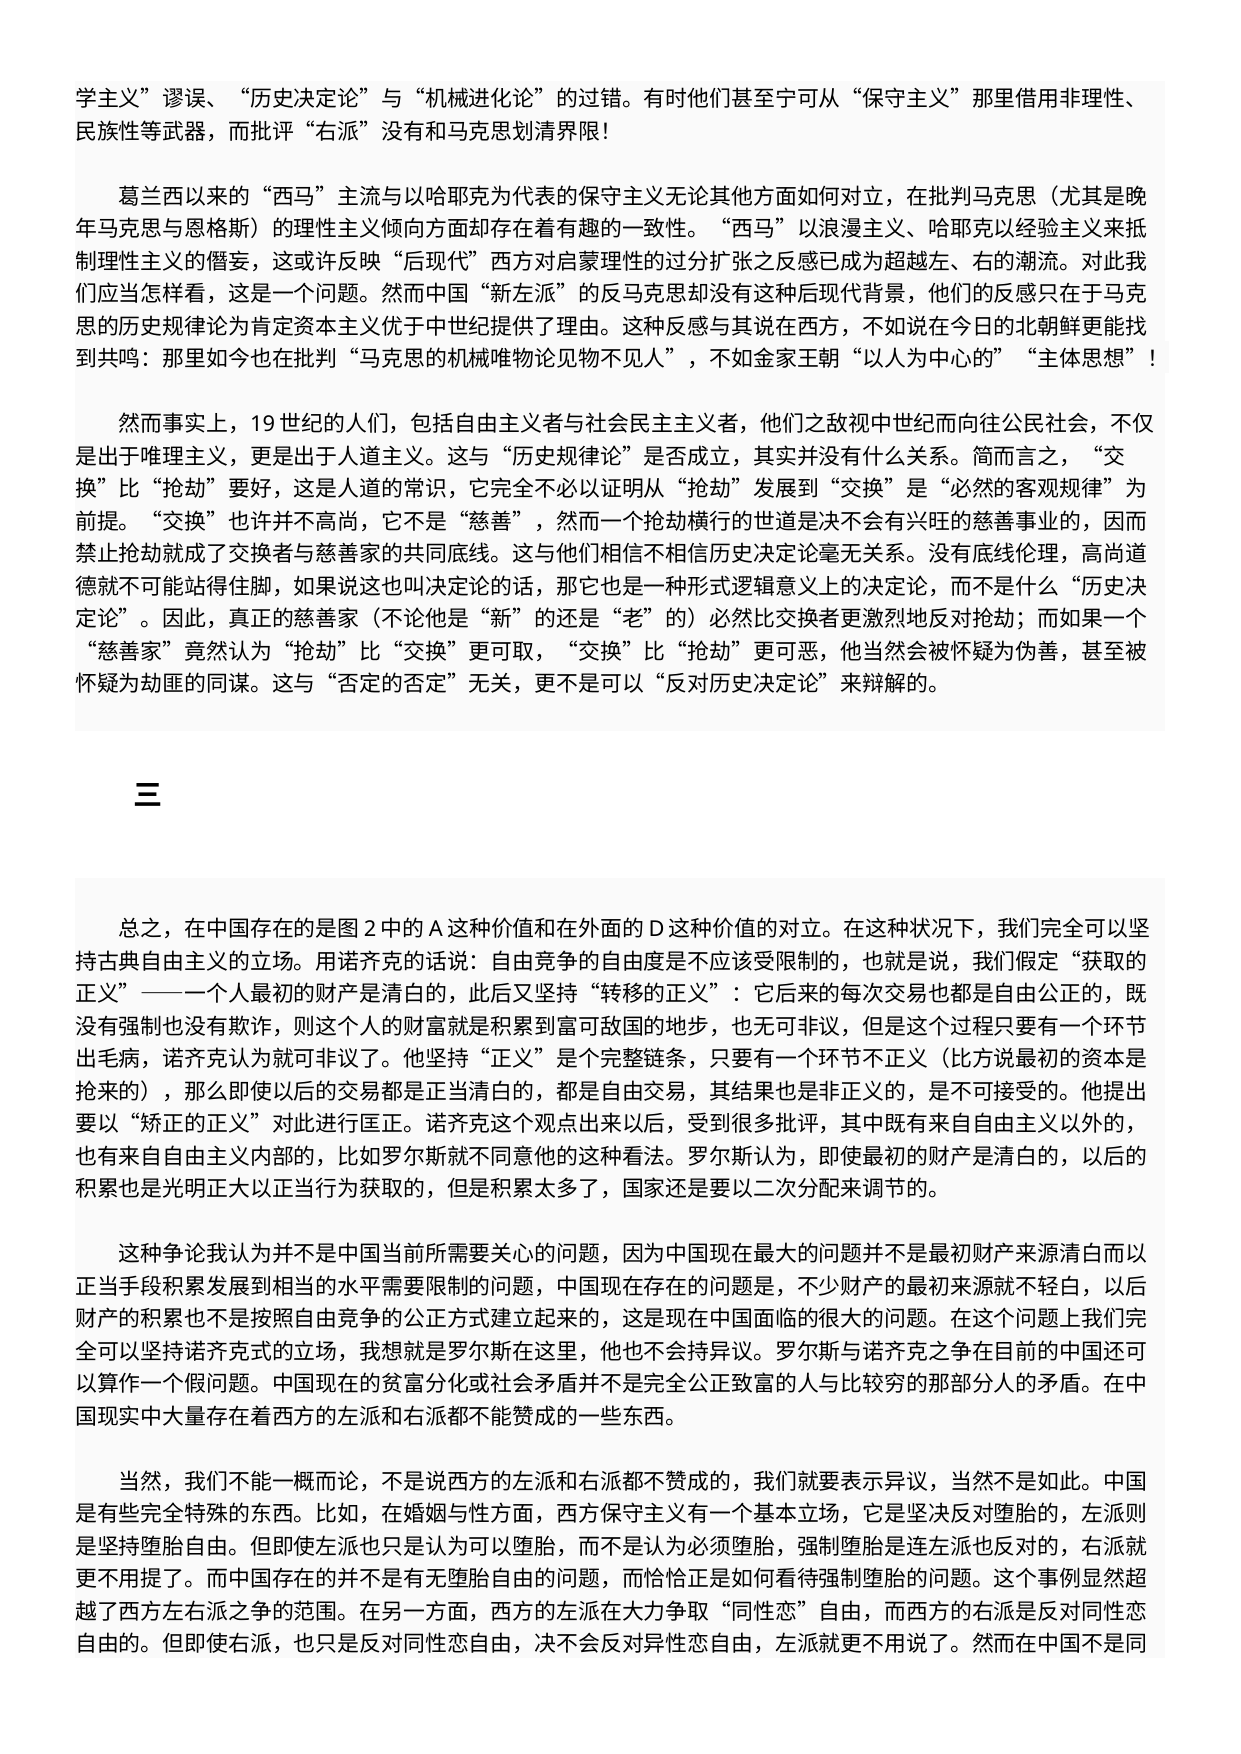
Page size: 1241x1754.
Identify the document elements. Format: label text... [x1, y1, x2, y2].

text 葛兰西以来的“西马”主流与以哈耶克为代表的保守主义无论其他方面如何对立，在批判马克思（尤其是晚年马克思与恩格斯）的理性主义倾向方面却存在着有趣的一致性。“西马”以浪漫主义、哈耶克以经验主义来抵制理性主义的僭妄，这或许反映“后现代”西方对启蒙理性的过分扩张之反感已成为超越左、右的潮流。对此我们应当怎样看，这是一个问题。然而中国“新左派”的反马克思却没有这种后现代背景，他们的反感只在于马克思的历史规律论为肯定资本主义优于中世纪提供了理由。这种反感与其说在西方，不如说在今日的北朝鲜更能找到共鸣：那里如今也在批判“马克思的机械唯物论见物不见人”，不如金家王朝“以人为中心的”“主体思想”！ [75, 178, 1165, 341]
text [75, 81, 1165, 146]
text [75, 1463, 1165, 1658]
text 这种争论我认为并不是中国当前所需要关心的问题，因为中国现在最大的问题并不是最初财产来源清白而以正当手段积累发展到相当的水平需要限制的问题，中国现在存在的问题是，不少财产的最初来源就不轻白，以后财产的积累也不是按照自由竞争的公正方式建立起来的，这是现在中国面临的很大的问题。在这个问题上我们完全可以坚持诺齐克式的立场，我想就是罗尔斯在这里，他也不会持异议。罗尔斯与诺齐克之争在目前的中国还可以算作一个假问题。中国现在的贫富分化或社会矛盾并不是完全公正致富的人与比较穷的那部分人的矛盾。在中国现实中大量存在着西方的左派和右派都不能赞成的一些东西。 [75, 1236, 1165, 1431]
text 总之，在中国存在的是图2中的A这种价值和在外面的D这种价值的对立。在这种状况下，我们完全可以坚持古典自由主义的立场。用诺齐克的话说：自由竞争的自由度是不应该受限制的，也就是说，我们假定“获取的正义”——一个人最初的财产是清白的，此后又坚持“转移的正义”：它后来的每次交易也都是自由公正的，既没有强制也没有欺诈，则这个人的财富就是积累到富可敌国的地步，也无可非议，但是这个过程只要有一个环节出毛病，诺齐克认为就可非议了。他坚持“正义”是个完整链条，只要有一个环节不正义（比方说最初的资本是抢来的），那么即使以后的交易都是正当清白的，都是自由交易，其结果也是非正义的，是不可接受的。他提出要以“矫正的正义”对此进行匡正。诺齐克这个观点出来以后，受到很多批评，其中既有来自自由主义以外的，也有来自自由主义内部的，比如罗尔斯就不同意他的这种看法。罗尔斯认为，即使最初的财产是清白的，以后的积累也是光明正大以正当行为获取的，但是积累太多了，国家还是要以二次分配来调节的。 [75, 911, 1165, 1203]
subtitle 三 [75, 760, 1165, 825]
text 然而事实上，19世纪的人们，包括自由主义者与社会民主主义者，他们之敌视中世纪而向往公民社会，不仅是出于唯理主义，更是出于人道主义。这与“历史规律论”是否成立，其实并没有什么关系。简而言之，“交换”比“抢劫”要好，这是人道的常识，它完全不必以证明从“抢劫”发展到“交换”是“必然的客观规律”为前提。“交换”也许并不高尚，它不是“慈善”，然而一个抢劫横行的世道是决不会有兴旺的慈善事业的，因而禁止抢劫就成了交换者与慈善家的共同底线。这与他们相信不相信历史决定论毫无关系。没有底线伦理，高尚道德就不可能站得住脚，如果说这也叫决定论的话，那它也是一种形式逻辑意义上的决定论，而不是什么“历史决定论”。因此，真正的慈善家（不论他是“新”的还是“老”的）必然比交换者更激烈地反对抢劫；而如果一个“慈善家”竟然认为“抢劫”比“交换”更可取，“交换”比“抢劫”更可恶，他当然会被怀疑为伪善，甚至被怀疑为劫匪的同谋。这与“否定的否定”无关，更不是可以“反对历史决定论”来辩解的。 [75, 406, 1165, 698]
